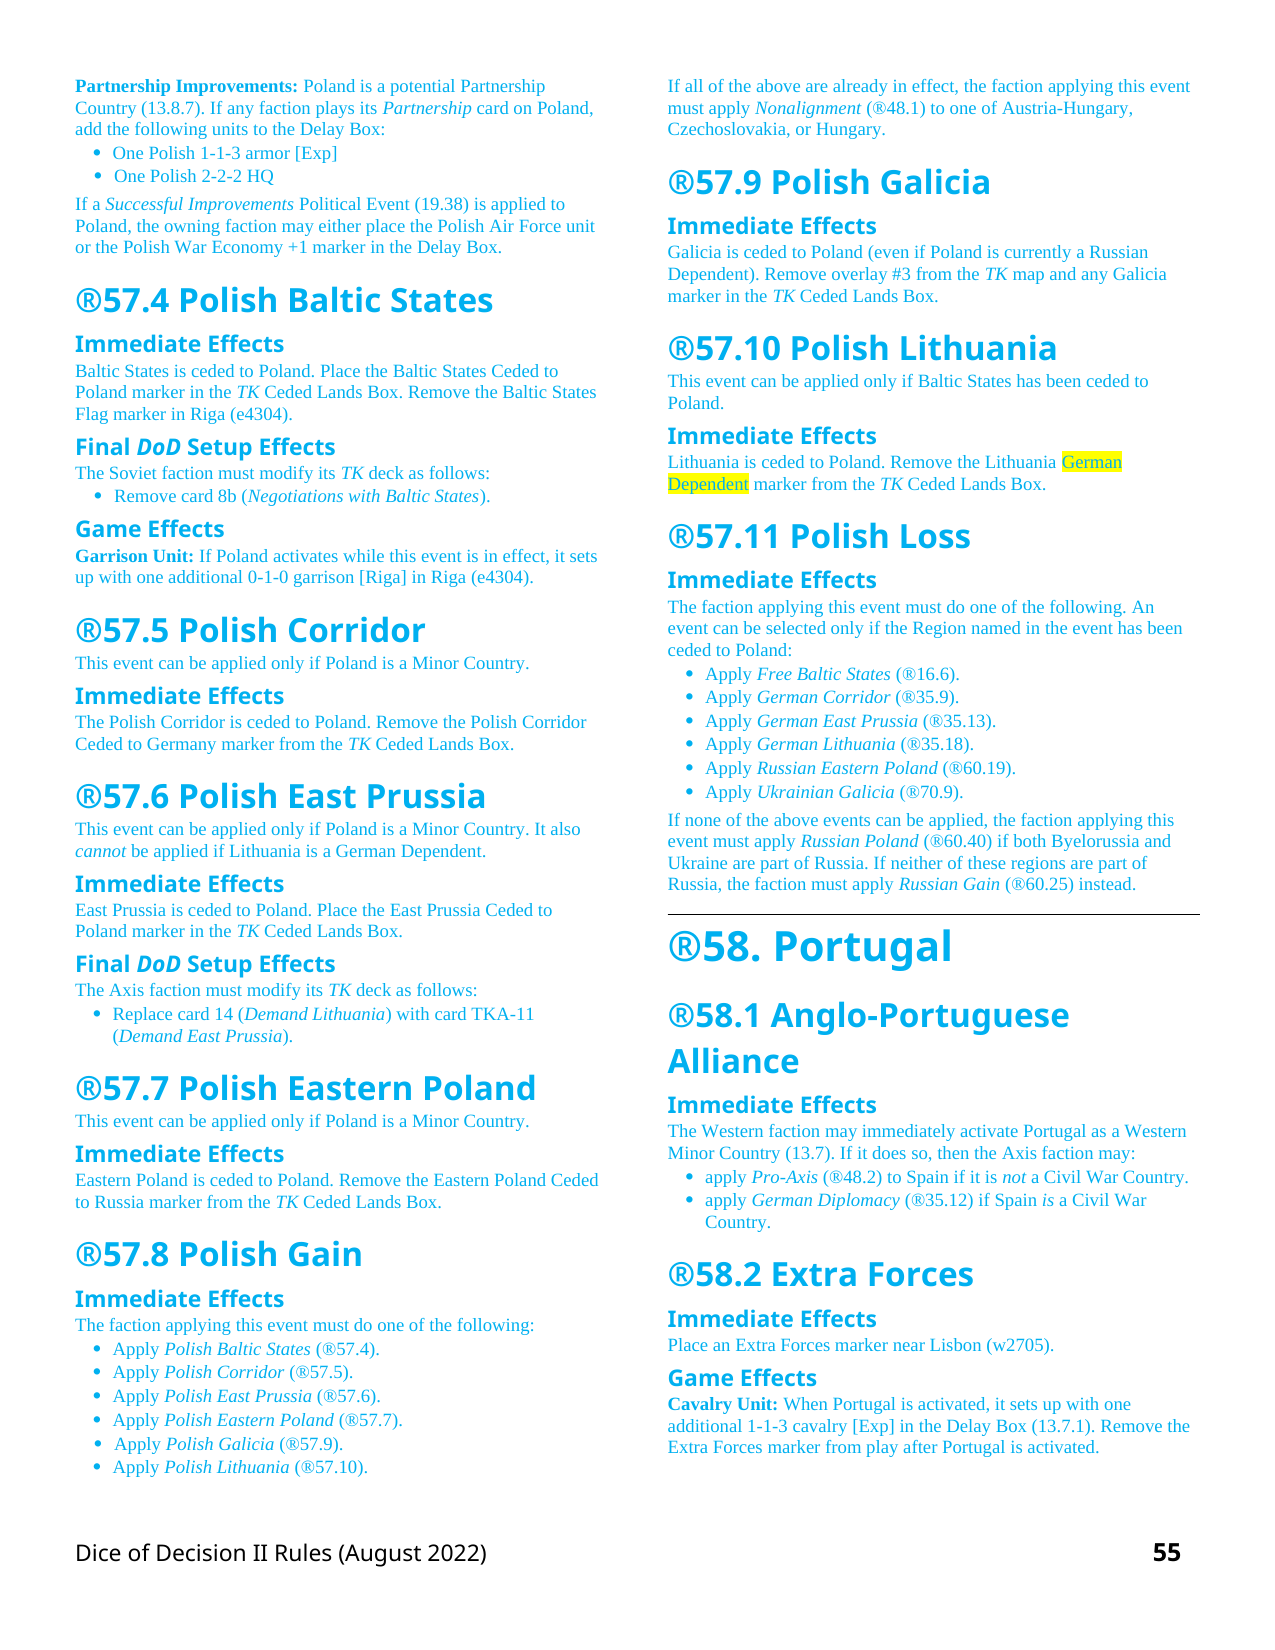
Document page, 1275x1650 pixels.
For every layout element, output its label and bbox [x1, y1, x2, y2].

picture [365, 223, 372, 234]
picture [522, 105, 528, 114]
picture [975, 245, 980, 256]
picture [804, 604, 810, 613]
picture [910, 459, 916, 468]
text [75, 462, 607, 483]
picture [918, 1342, 924, 1351]
picture [194, 928, 200, 937]
picture [114, 1345, 120, 1353]
picture [189, 1114, 196, 1127]
picture [782, 813, 789, 826]
picture [433, 660, 439, 669]
picture [131, 844, 138, 857]
picture [988, 625, 994, 634]
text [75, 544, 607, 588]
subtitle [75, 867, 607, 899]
picture [907, 738, 919, 750]
picture [518, 1008, 522, 1018]
picture [145, 574, 151, 583]
picture [174, 826, 180, 835]
picture [361, 848, 369, 857]
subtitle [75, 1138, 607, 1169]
picture [114, 1368, 120, 1376]
picture [869, 881, 876, 892]
picture [120, 924, 125, 935]
picture [1164, 834, 1169, 845]
picture [903, 668, 915, 680]
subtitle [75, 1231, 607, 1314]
picture [1046, 374, 1053, 387]
picture [819, 621, 824, 632]
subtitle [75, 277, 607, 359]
picture [906, 786, 918, 798]
picture [916, 1174, 923, 1185]
picture [865, 126, 871, 135]
picture [170, 848, 177, 859]
picture [494, 826, 500, 835]
picture [305, 385, 310, 396]
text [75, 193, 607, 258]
picture [920, 271, 927, 280]
picture [532, 364, 537, 375]
picture [787, 1173, 793, 1181]
picture [310, 574, 316, 583]
picture [261, 549, 266, 560]
picture [722, 1174, 729, 1185]
picture [416, 574, 422, 583]
picture [780, 643, 785, 654]
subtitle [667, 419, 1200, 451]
picture [186, 146, 191, 159]
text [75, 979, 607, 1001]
picture [345, 1414, 357, 1426]
picture [214, 385, 219, 398]
picture [295, 146, 300, 162]
picture [1095, 838, 1101, 847]
picture [873, 102, 885, 114]
picture [433, 826, 439, 835]
picture [1083, 881, 1089, 890]
picture [296, 1366, 308, 1378]
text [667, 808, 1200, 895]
picture [912, 102, 916, 112]
picture [510, 1322, 516, 1331]
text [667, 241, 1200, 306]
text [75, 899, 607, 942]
picture [301, 1461, 313, 1473]
picture [291, 368, 297, 377]
picture [838, 126, 844, 135]
picture [300, 741, 306, 750]
picture [318, 150, 328, 161]
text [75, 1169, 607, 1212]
picture [194, 389, 200, 398]
picture [539, 1173, 544, 1184]
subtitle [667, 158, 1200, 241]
picture [1078, 860, 1084, 869]
picture [173, 1322, 180, 1333]
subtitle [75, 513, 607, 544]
picture [973, 856, 978, 869]
picture [912, 1194, 924, 1206]
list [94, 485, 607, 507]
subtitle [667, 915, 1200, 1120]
picture [750, 289, 755, 302]
picture [816, 1149, 822, 1159]
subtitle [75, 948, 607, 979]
picture [930, 835, 942, 847]
picture [288, 907, 294, 916]
picture [168, 741, 174, 750]
picture [142, 219, 147, 232]
picture [1012, 878, 1024, 890]
picture [684, 817, 690, 826]
picture [936, 817, 943, 828]
picture [498, 1010, 504, 1018]
picture [1010, 860, 1016, 869]
picture [897, 83, 903, 92]
picture [881, 1342, 887, 1351]
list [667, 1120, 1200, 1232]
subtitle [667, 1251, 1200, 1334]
picture [1167, 1174, 1174, 1183]
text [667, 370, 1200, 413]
picture [326, 1463, 332, 1473]
picture [830, 1171, 842, 1183]
picture [1112, 105, 1118, 114]
picture [1133, 603, 1139, 611]
picture [962, 267, 967, 280]
picture [494, 1118, 500, 1127]
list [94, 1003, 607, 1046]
picture [347, 719, 353, 728]
picture [119, 1177, 127, 1186]
picture [447, 741, 453, 750]
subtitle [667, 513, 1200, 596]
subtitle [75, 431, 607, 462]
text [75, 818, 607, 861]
picture [286, 1438, 298, 1450]
picture [228, 826, 235, 837]
picture [356, 1318, 361, 1329]
picture [218, 719, 224, 728]
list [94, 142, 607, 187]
picture [189, 822, 196, 835]
picture [348, 385, 353, 396]
picture [135, 411, 141, 420]
picture [823, 289, 828, 300]
picture [1090, 1397, 1095, 1410]
picture [494, 660, 500, 669]
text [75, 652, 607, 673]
picture [197, 741, 203, 750]
picture [370, 1114, 375, 1125]
picture [1004, 1197, 1011, 1208]
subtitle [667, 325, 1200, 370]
picture [273, 983, 278, 994]
picture [1027, 1197, 1033, 1206]
picture [312, 1322, 318, 1331]
picture [885, 604, 891, 613]
picture [543, 719, 549, 728]
picture [195, 1199, 201, 1208]
picture [712, 838, 718, 847]
picture [288, 242, 297, 251]
picture [961, 1444, 967, 1453]
picture [1030, 625, 1036, 634]
picture [810, 1128, 816, 1137]
picture [228, 1118, 235, 1129]
picture [174, 1118, 180, 1127]
picture [892, 1342, 898, 1351]
picture [1175, 83, 1181, 92]
picture [257, 150, 265, 159]
picture [919, 856, 924, 869]
picture [348, 924, 353, 935]
picture [131, 389, 137, 398]
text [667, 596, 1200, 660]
picture [831, 1423, 837, 1432]
picture [1063, 1422, 1069, 1432]
picture [360, 572, 365, 586]
picture [189, 656, 196, 669]
picture [354, 223, 360, 232]
picture [120, 385, 125, 396]
picture [1001, 1147, 1009, 1159]
picture [1042, 1128, 1048, 1137]
picture [211, 1199, 218, 1208]
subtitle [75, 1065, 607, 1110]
picture [902, 691, 914, 703]
picture [134, 493, 140, 502]
picture [370, 656, 375, 667]
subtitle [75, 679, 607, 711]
picture [323, 1343, 335, 1355]
picture [131, 928, 137, 937]
picture [1033, 83, 1039, 92]
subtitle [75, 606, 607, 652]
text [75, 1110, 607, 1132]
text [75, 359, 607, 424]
picture [749, 1420, 753, 1430]
picture [804, 126, 810, 135]
picture [186, 104, 192, 114]
picture [1087, 459, 1095, 468]
picture [763, 1150, 770, 1159]
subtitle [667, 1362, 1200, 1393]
picture [114, 1463, 120, 1471]
picture [473, 1177, 479, 1186]
picture [1115, 860, 1121, 869]
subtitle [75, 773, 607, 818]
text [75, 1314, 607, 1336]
picture [324, 1390, 336, 1402]
picture [370, 822, 375, 833]
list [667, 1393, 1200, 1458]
picture [437, 907, 442, 916]
picture [433, 1118, 439, 1127]
picture [108, 984, 116, 996]
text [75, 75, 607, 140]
picture [526, 903, 531, 914]
picture [214, 924, 219, 937]
picture [228, 660, 235, 671]
picture [188, 570, 193, 581]
picture [114, 1416, 120, 1424]
picture [120, 219, 125, 230]
picture [834, 1342, 840, 1351]
picture [857, 1342, 863, 1351]
picture [174, 660, 180, 669]
picture [930, 715, 942, 727]
picture [202, 147, 206, 157]
picture [283, 150, 289, 159]
picture [197, 493, 203, 502]
picture [949, 762, 961, 774]
picture [114, 1392, 120, 1400]
picture [766, 786, 770, 796]
picture [1021, 249, 1027, 258]
picture [740, 860, 746, 869]
picture [246, 987, 252, 996]
picture [387, 1195, 392, 1206]
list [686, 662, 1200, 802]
picture [183, 223, 192, 232]
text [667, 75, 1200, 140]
picture [159, 411, 165, 420]
picture [171, 1199, 177, 1208]
picture [1001, 102, 1009, 114]
picture [95, 122, 100, 133]
picture [1112, 459, 1118, 468]
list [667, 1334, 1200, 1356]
picture [722, 1197, 729, 1208]
picture [326, 1195, 331, 1206]
picture [892, 268, 901, 274]
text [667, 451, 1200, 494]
picture [287, 924, 292, 935]
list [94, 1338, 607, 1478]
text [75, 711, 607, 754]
picture [508, 715, 513, 728]
